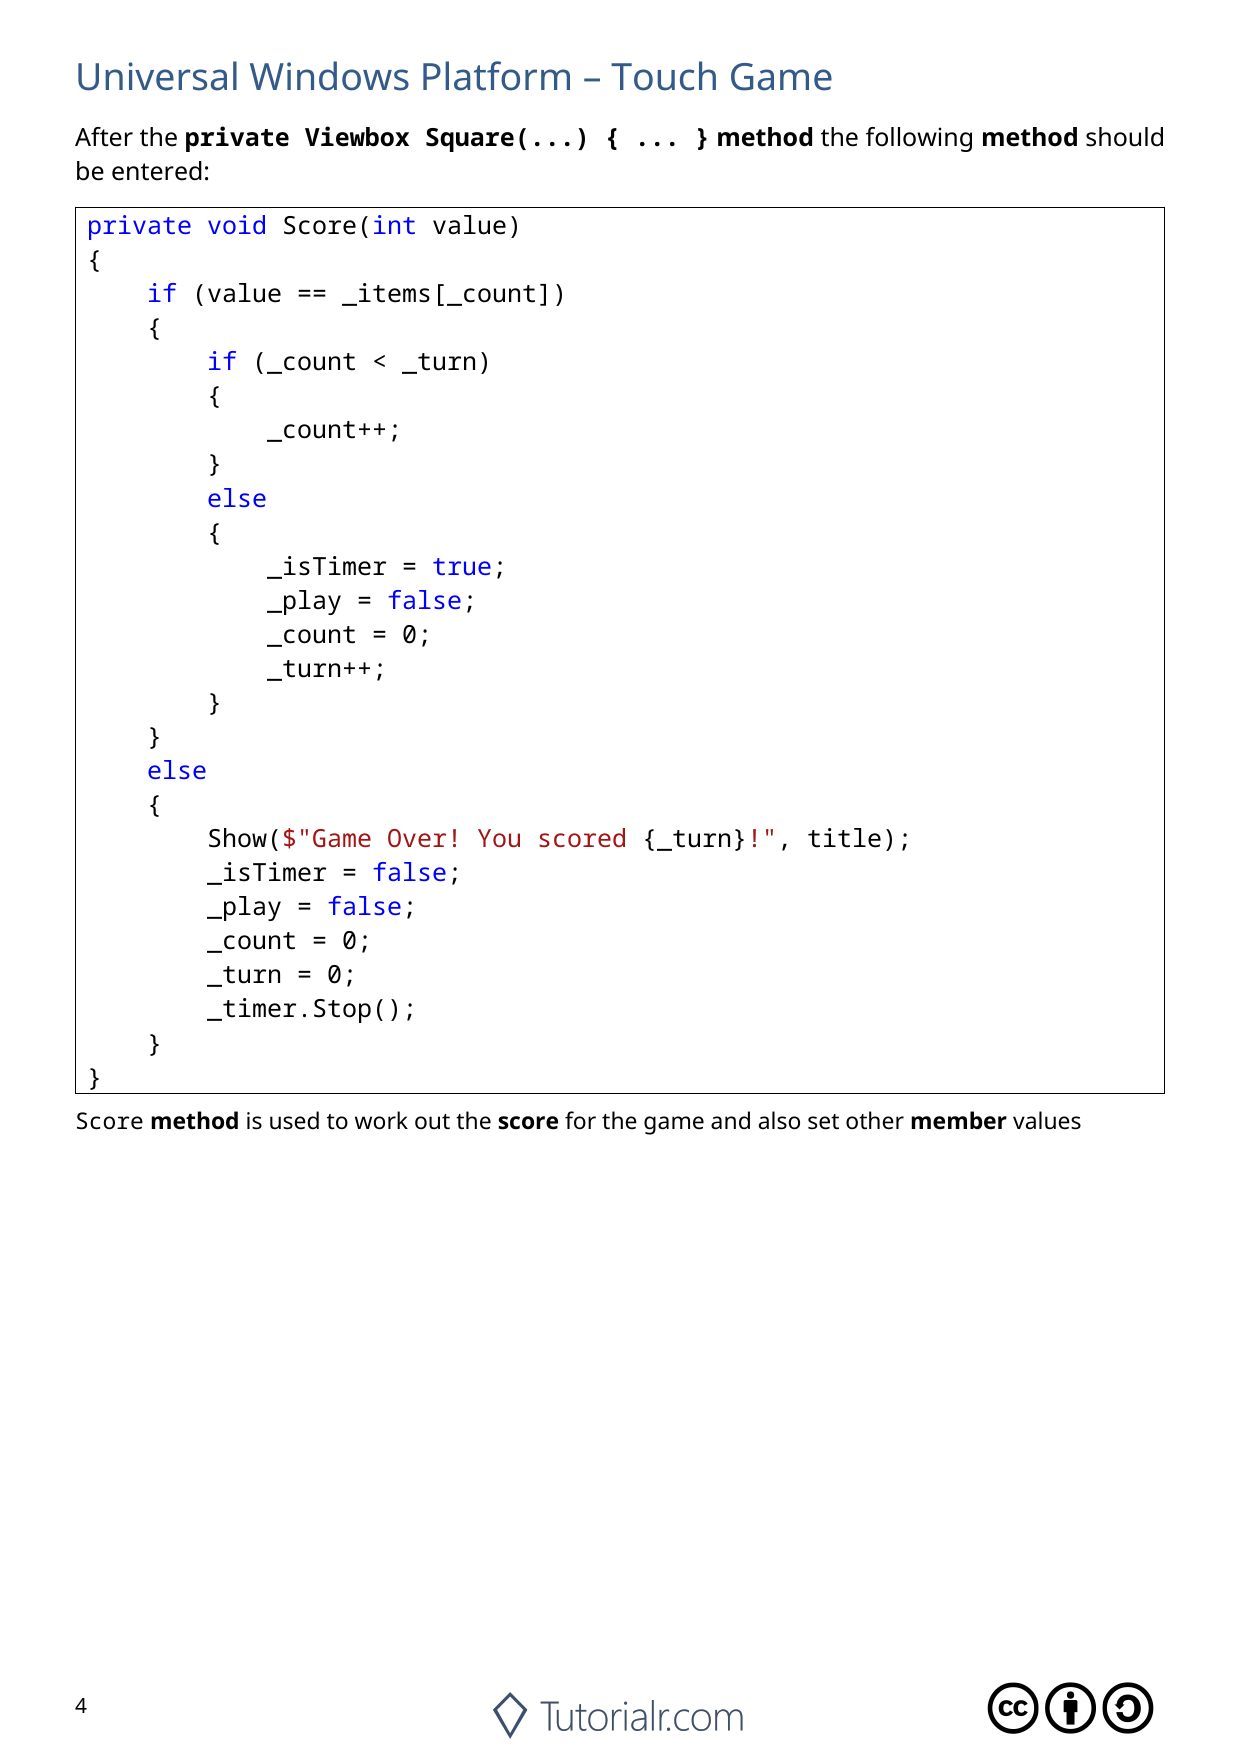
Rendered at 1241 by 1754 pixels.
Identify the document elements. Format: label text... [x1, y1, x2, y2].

text Score method is used to work out the score for the game and also set other member values [75, 1105, 1165, 1136]
picture [975, 1676, 1166, 1740]
table_header private void Score(int value) { if (value == _items[_count]) { if (_count < _turn) { _count++; } else { _isTimer = true; _play = false; _count = 0; _turn++; } } else { Show($"Game Over! You scored {_turn}!", title); _isTimer = false; _play = false; _count = 0; _turn = 0; _timer.Stop(); } } [76, 208, 1164, 1093]
text After the private Viewbox Square(...) { ... } method the following method should be entered: [75, 120, 1165, 188]
picture [487, 1692, 753, 1739]
